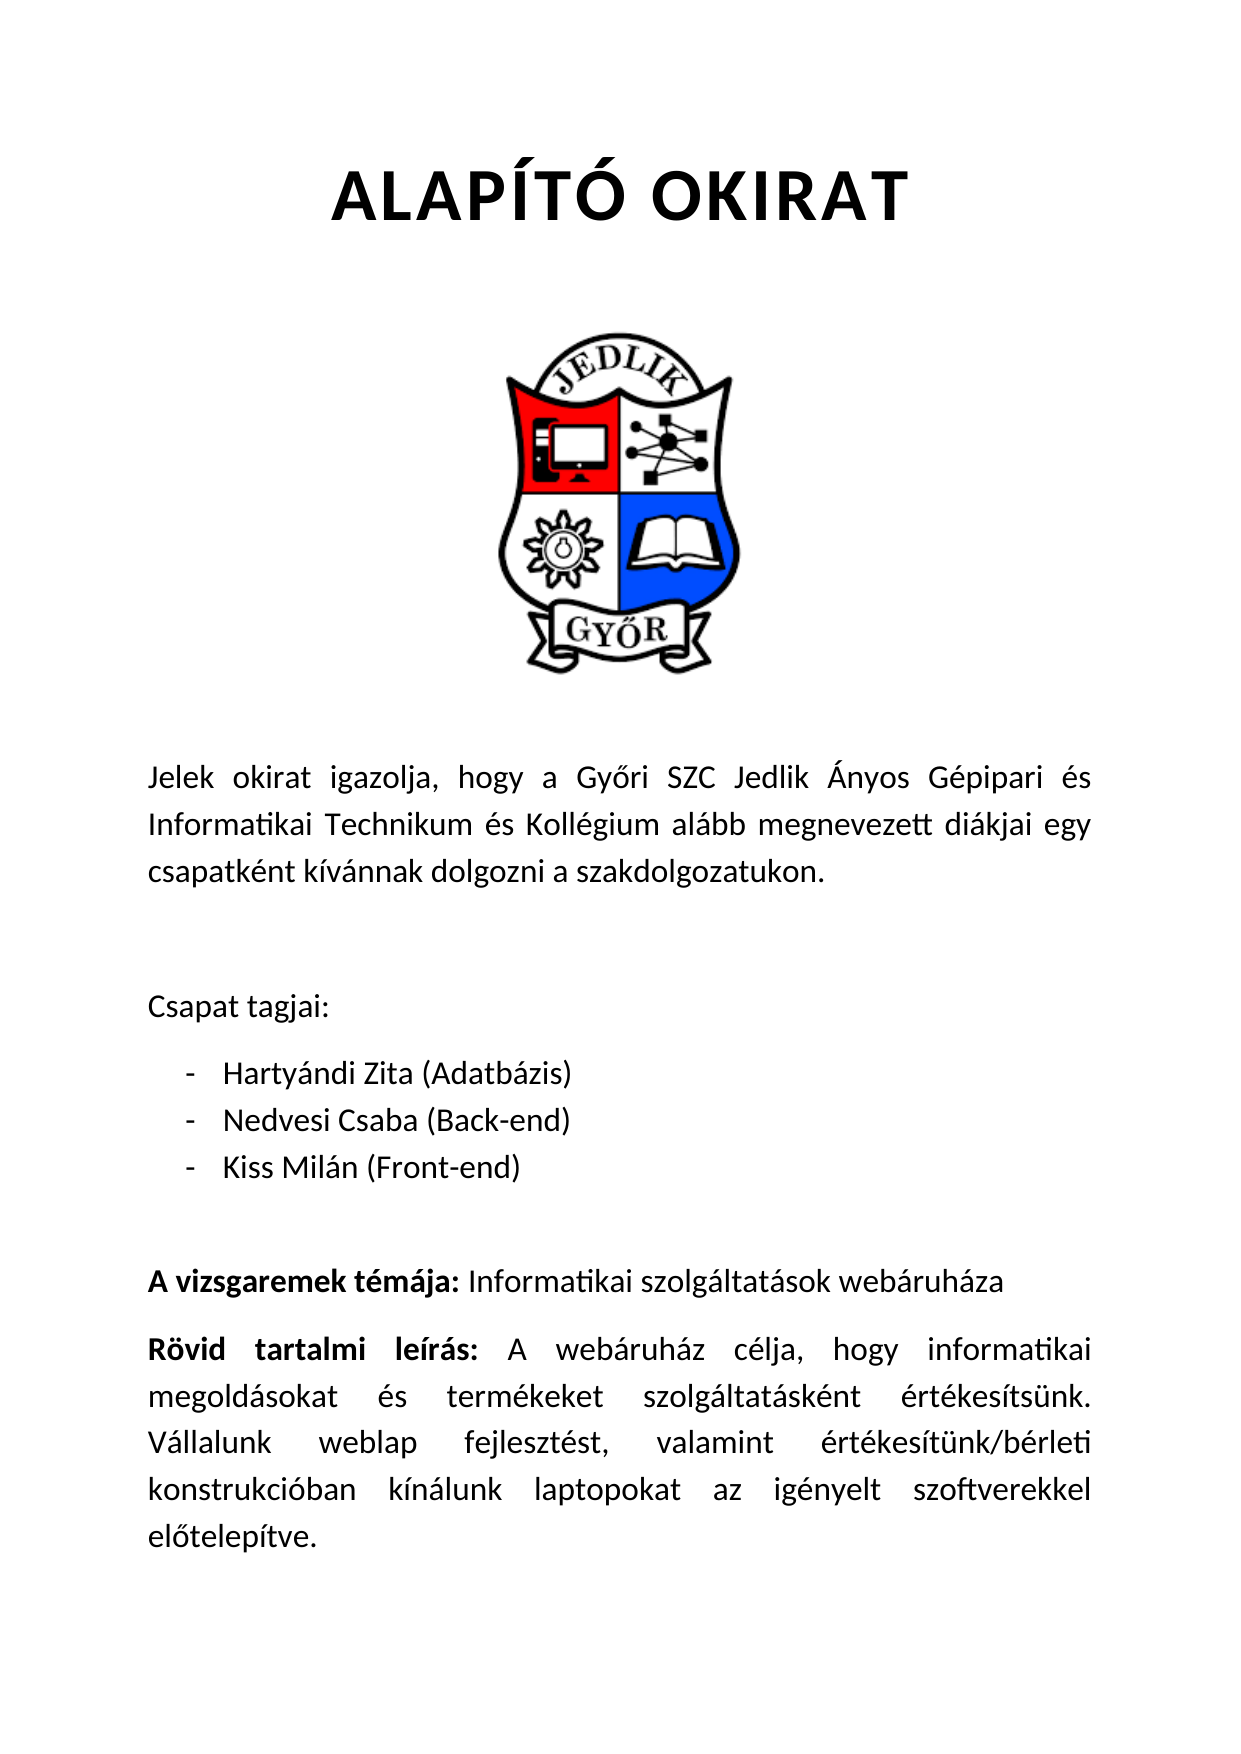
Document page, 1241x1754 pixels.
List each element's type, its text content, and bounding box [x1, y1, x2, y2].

list Hartyándi Zita (Adatbázis) [185, 1052, 1093, 1093]
picture [444, 329, 796, 681]
text Jelek okirat igazolja, hogy a Győri SZC Jedlik Ányos Gépipari és Informatikai Technikum és Kollégium alább megnevezett diákjai egy csapatként kívánnak dolgozni a szakdolgozatukon. [148, 756, 1093, 890]
text Rövid tartalmi leírás: A webáruház célja, hogy informatikai megoldásokat és termékeket szolgáltatásként értékesítsünk. Vállalunk weblap fejlesztést, valamint értékesítünk/bérleti konstrukcióban kínálunk laptopokat az igényelt szoftverekkel előtelepítve. [148, 1328, 1093, 1556]
text ALAPÍTÓ OKIRAT [148, 148, 1093, 239]
text Csapat tagjai: [148, 985, 1093, 1026]
list Nedvesi Csaba (Back-end) [185, 1099, 1093, 1140]
text A vizsgaremek témája: Informatikai szolgáltatások webáruháza [148, 1260, 1093, 1301]
list Kiss Milán (Front-end) [185, 1146, 1093, 1187]
